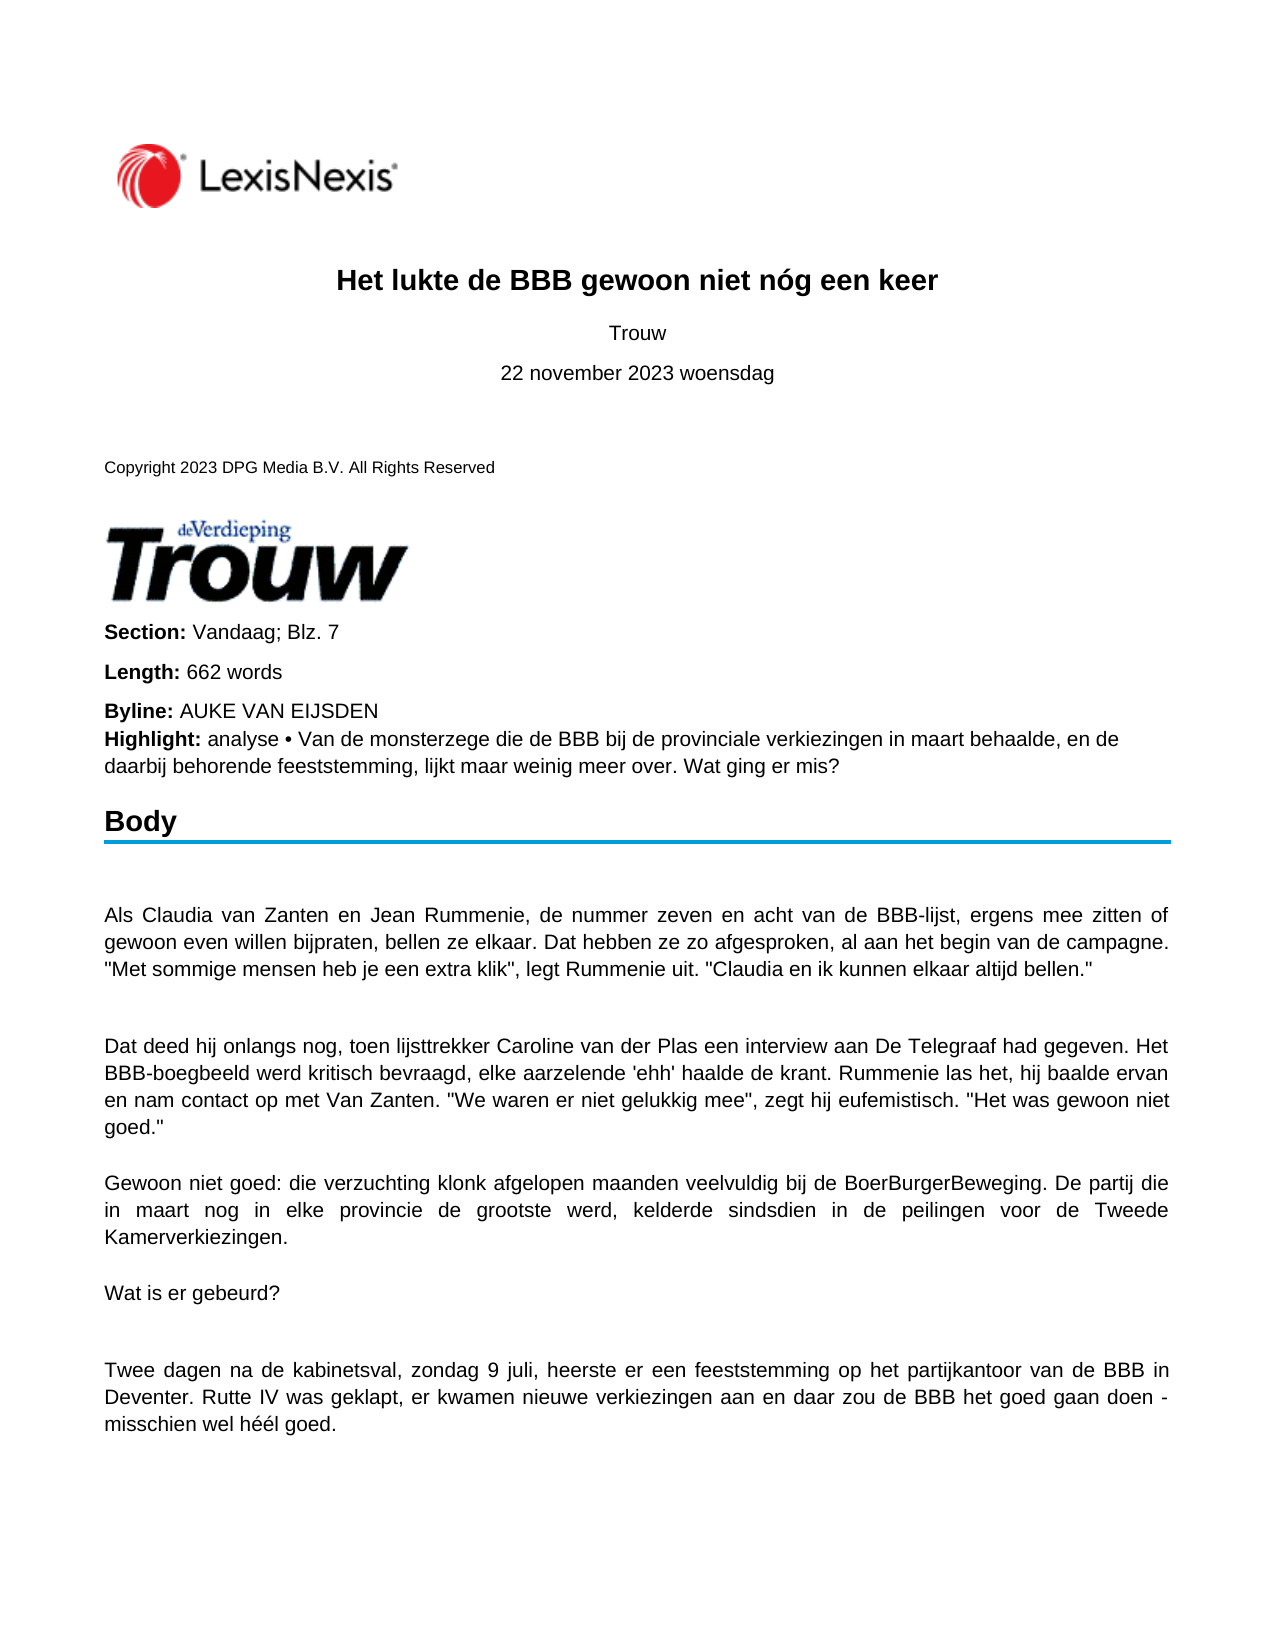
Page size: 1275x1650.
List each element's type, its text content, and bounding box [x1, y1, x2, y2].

text Dat deed hij onlangs nog, toen lijsttrekker Caroline van der Plas een interview aan De Telegraaf had gegeven. Het BBB-boegbeeld werd kritisch bevraagd, elke aarzelende 'ehh' haalde de krant. Rummenie las het, hij baalde ervan en nam contact op met Van Zanten. "We waren er niet gelukkig mee", zegt hij eufemistisch. "Het was gewoon niet goed." [104, 1031, 1171, 1139]
subtitle Het lukte de BBB gewoon niet nóg een keer [104, 261, 1171, 297]
text Byline: AUKE VAN EIJSDEN [104, 696, 1171, 723]
text Trouw [104, 318, 1171, 345]
text Gewoon niet goed: die verzuchting klonk afgelopen maanden veelvuldig bij de BoerBurgerBeweging. De partij die in maart nog in elke provincie de grootste werd, kelderde sindsdien in de peilingen voor de Tweede Kamerverkiezingen. [104, 1168, 1171, 1249]
text Twee dagen na de kabinetsval, zondag 9 juli, heerste er een feeststemming op het partijkantoor van de BBB in Deventer. Rutte IV was geklapt, er kwamen nieuwe verkiezingen aan en daar zou de BBB het goed gaan doen - misschien wel héél goed. [104, 1354, 1171, 1436]
text Highlight: analyse • Van de monsterzege die de BBB bij de provinciale verkiezingen in maart behaalde, en de daarbij behorende feeststemming, lijkt maar weinig meer over. Wat ging er mis? [104, 723, 1171, 777]
text Body [104, 802, 1171, 838]
text Length: 662 words [104, 657, 1171, 684]
picture [104, 144, 412, 208]
text Copyright 2023 DPG Media B.V. All Rights Reserved [104, 426, 1171, 477]
text 22 november 2023 woensdag [104, 357, 1171, 384]
text Section: Vandaag; Blz. 7 [104, 617, 1171, 644]
text Als Claudia van Zanten en Jean Rummenie, de nummer zeven en acht van de BBB-lijst, ergens mee zitten of gewoon even willen bijpraten, bellen ze elkaar. Dat hebben ze zo afgesproken, al aan het begin van de campagne. "Met sommige mensen heb je een extra klik", legt Rummenie uit. "Claudia en ik kunnen elkaar altijd bellen." [104, 900, 1171, 981]
text Wat is er gebeurd? [104, 1278, 1171, 1305]
